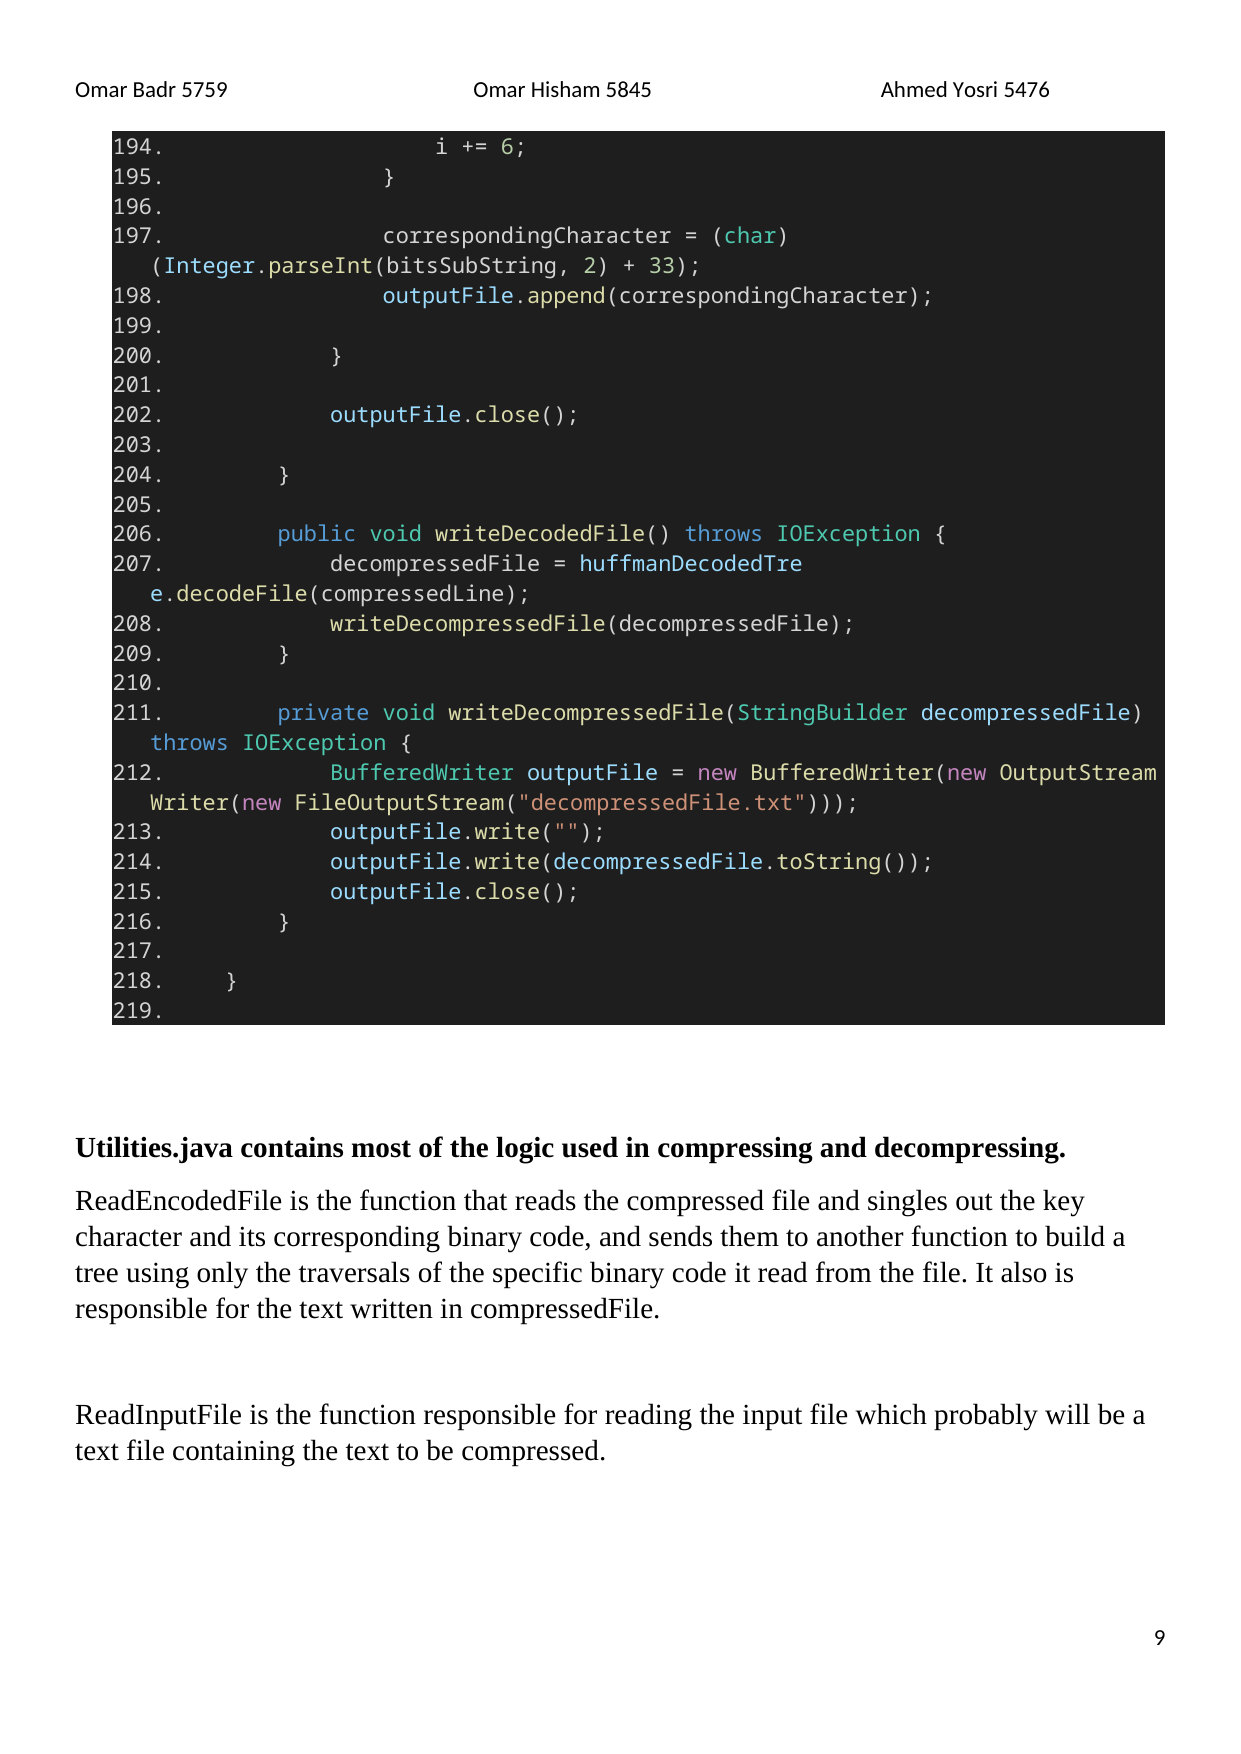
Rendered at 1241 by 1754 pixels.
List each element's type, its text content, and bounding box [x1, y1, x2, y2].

list } [112, 965, 1165, 995]
list writeDecompressedFile(decompressedFile); [112, 608, 1165, 637]
text Utilities.java contains most of the logic used in compressing and decompressing. [75, 1130, 1165, 1164]
list decompressedFile = huffmanDecodedTree.decodeFile(compressedLine); [112, 548, 1165, 608]
list outputFile.write(""); [112, 816, 1165, 846]
list outputFile.close(); [112, 876, 1165, 906]
list } [112, 459, 1165, 488]
list } [112, 906, 1165, 935]
list public void writeDecodedFile() throws IOException { [112, 518, 1165, 548]
text ReadEncodedFile is the function that reads the compressed file and singles out the key character and its corresponding binary code, and sends them to another function to build a tree using only the traversals of the specific binary code it read from the file. It also is responsible for the text written in compressedFile. [75, 1183, 1165, 1325]
list outputFile.append(correspondingCharacter); [112, 280, 1165, 310]
text ReadInputFile is the function responsible for reading the input file which probably will be a text file containing the text to be compressed. [75, 1397, 1165, 1467]
list } [112, 161, 1165, 191]
list } [112, 637, 1165, 667]
list outputFile.write(decompressedFile.toString()); [112, 846, 1165, 876]
list i += 6; [112, 131, 1165, 161]
list BufferedWriter outputFile = new BufferedWriter(new OutputStreamWriter(new FileOutputStream("decompressedFile.txt"))); [112, 757, 1165, 816]
list private void writeDecompressedFile(StringBuilder decompressedFile) throws IOException { [112, 697, 1165, 757]
list correspondingCharacter = (char) (Integer.parseInt(bitsSubString, 2) + 33); [112, 220, 1165, 280]
list } [112, 339, 1165, 369]
list outputFile.close(); [112, 399, 1165, 429]
